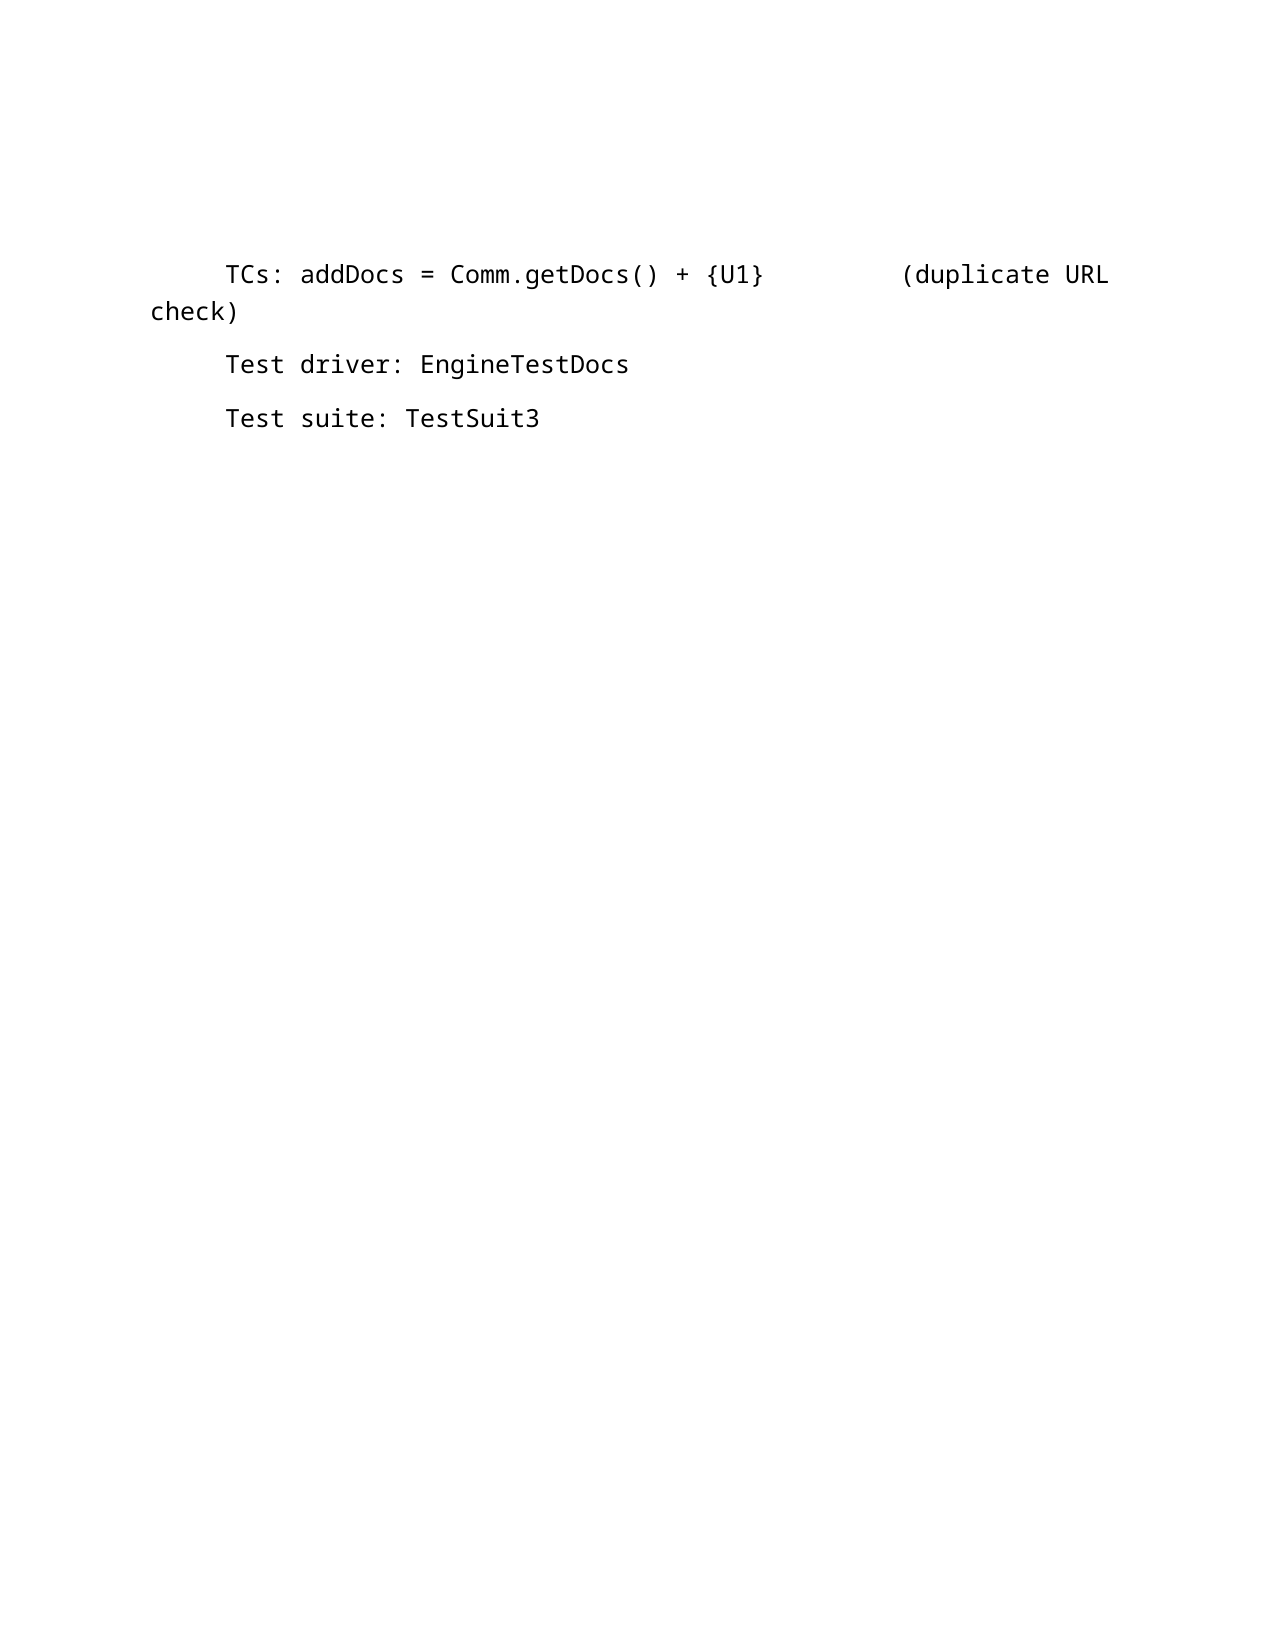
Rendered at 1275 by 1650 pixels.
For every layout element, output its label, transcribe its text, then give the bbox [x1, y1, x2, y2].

text TCs: addDocs = Comm.getDocs() + {U1} (duplicate URL check) [150, 257, 1125, 328]
text Test driver: EngineTestDocs [150, 347, 1125, 381]
text Test suite: TestSuit3 [150, 401, 1125, 434]
